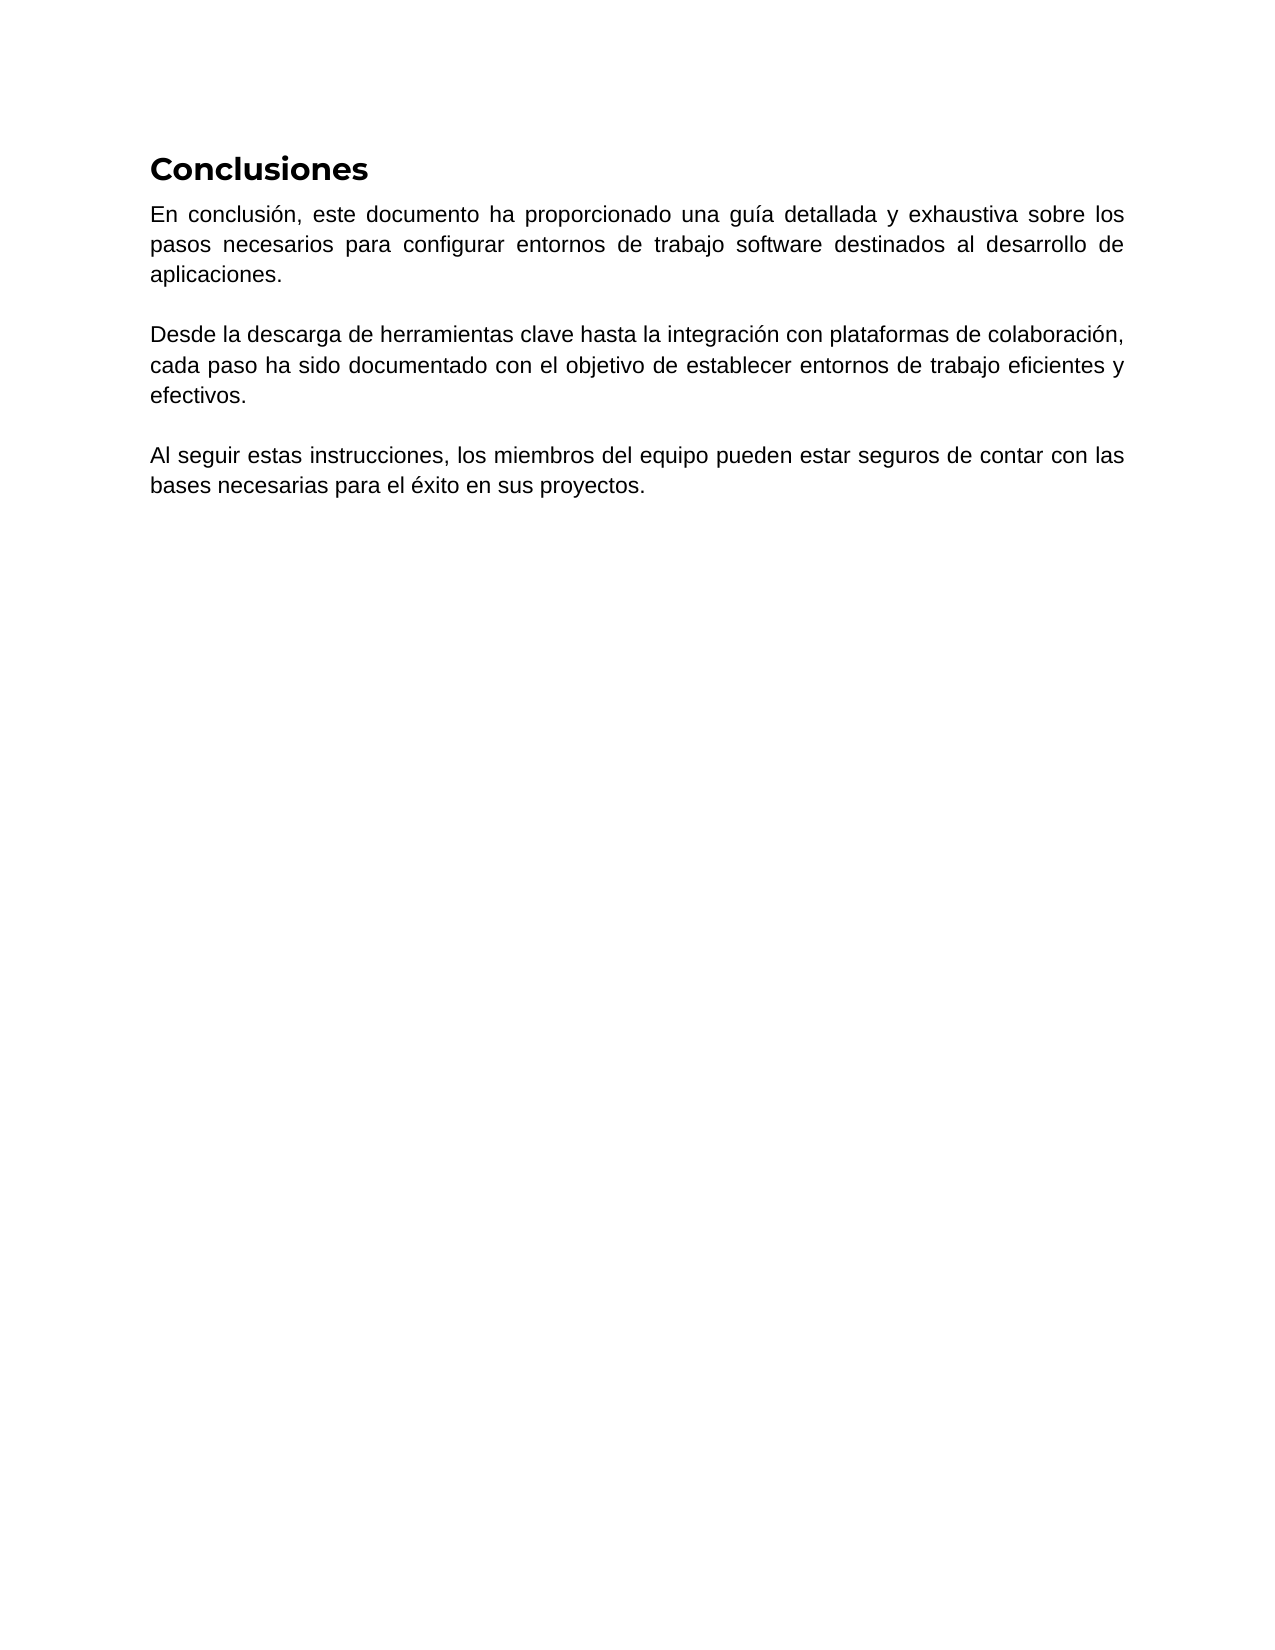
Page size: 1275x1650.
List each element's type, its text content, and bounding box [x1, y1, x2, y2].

text En conclusión, este documento ha proporcionado una guía detallada y exhaustiva sobre los pasos necesarios para configurar entornos de trabajo software destinados al desarrollo de aplicaciones. [150, 201, 1125, 287]
subtitle Conclusiones [150, 150, 1125, 188]
text Desde la descarga de herramientas clave hasta la integración con plataformas de colaboración, cada paso ha sido documentado con el objetivo de establecer entornos de trabajo eficientes y efectivos. [150, 321, 1125, 408]
text Al seguir estas instrucciones, los miembros del equipo pueden estar seguros de contar con las bases necesarias para el éxito en sus proyectos. [150, 442, 1125, 499]
